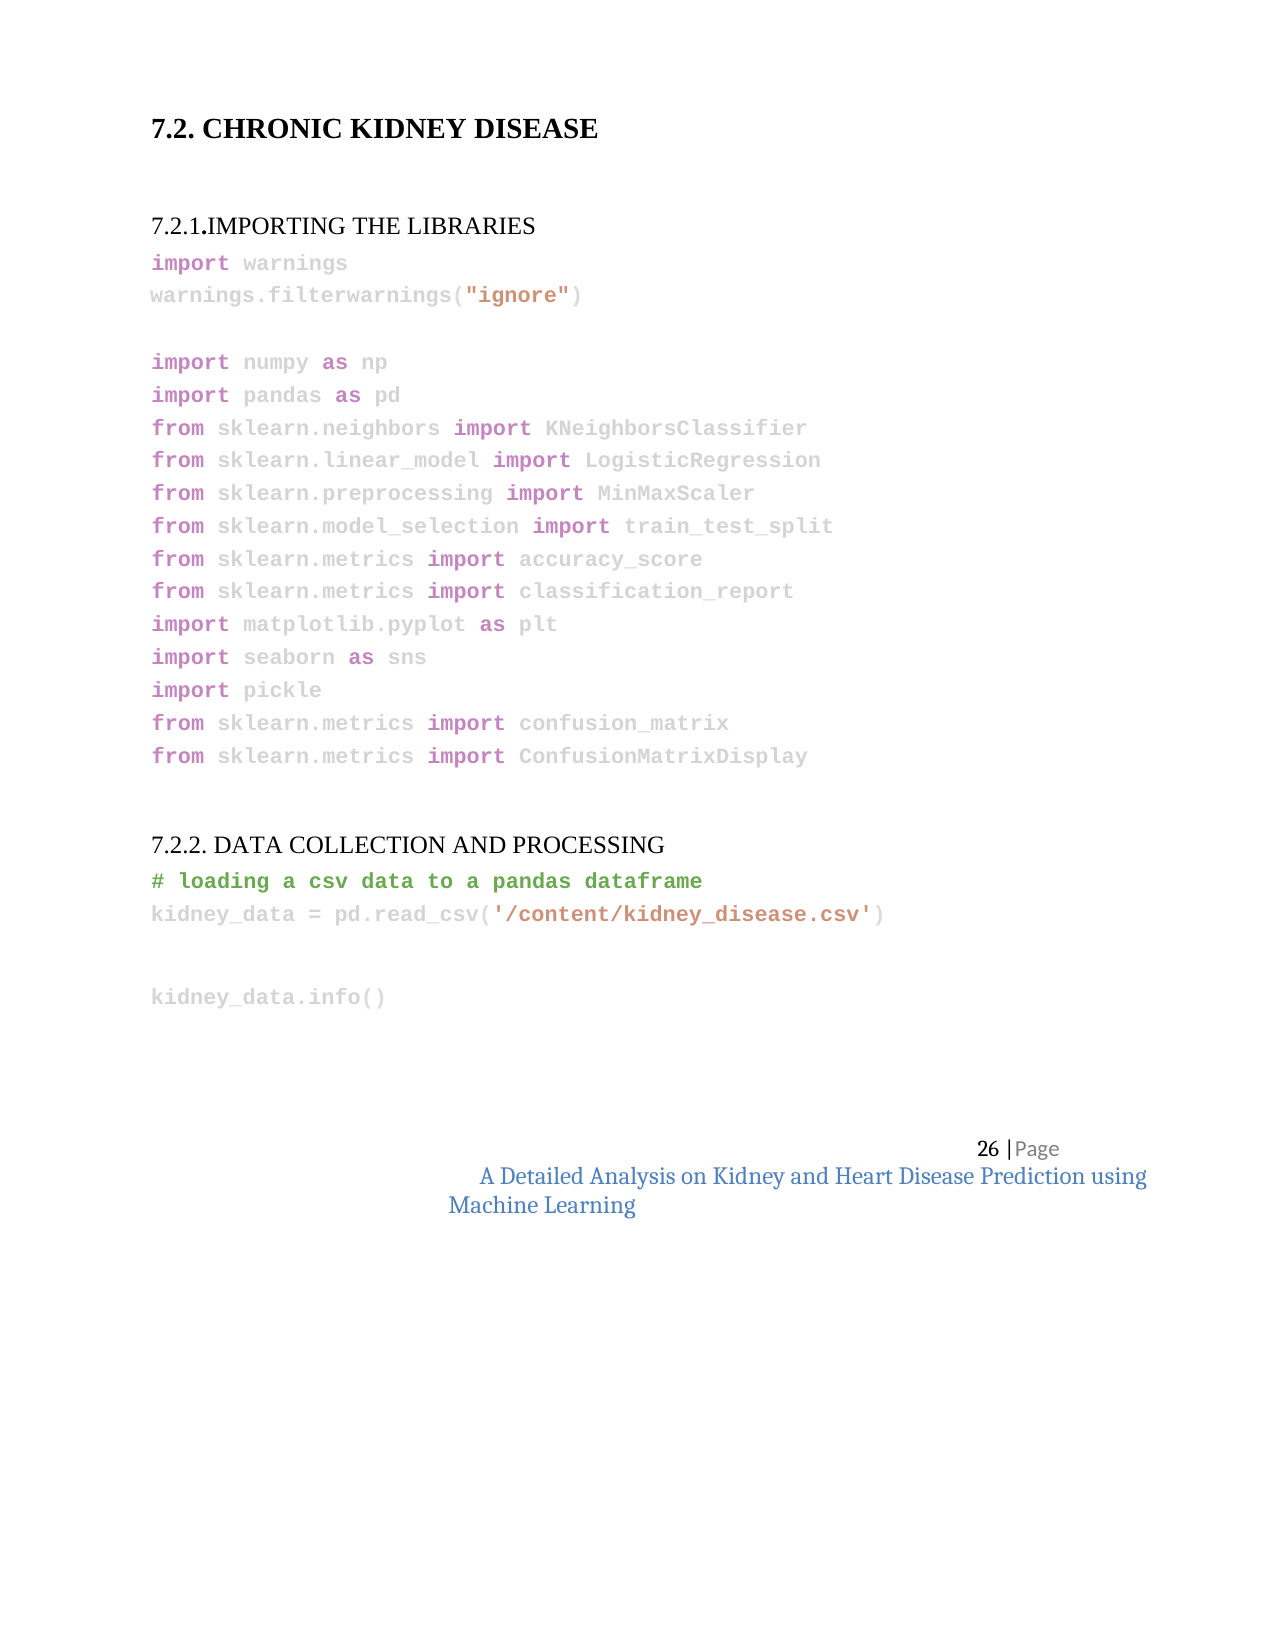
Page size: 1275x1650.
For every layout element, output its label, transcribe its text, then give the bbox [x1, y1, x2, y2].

text from sklearn.preprocessing import MinMaxScaler [151, 482, 1176, 507]
text from sklearn.metrics import confusion_matrix [151, 712, 1176, 737]
text kidney_data.info() [151, 986, 1176, 1011]
text kidney_data = pd.read_csv('/content/kidney_disease.csv') [151, 903, 1176, 928]
text import pickle [151, 679, 1176, 704]
text warnings.filterwarnings("ignore") [150, 284, 1176, 309]
text import seaborn as sns [151, 646, 1176, 671]
text 7.2. CHRONIC KIDNEY DISEASE [151, 111, 1176, 144]
text import pandas as pd [151, 384, 1176, 409]
text from sklearn.metrics import classification_report [151, 581, 1176, 606]
text A Detailed Analysis on Kidney and Heart Disease Prediction using [116, 1162, 1147, 1191]
text import numpy as np [151, 351, 1176, 376]
text from sklearn.linear_model import LogisticRegression [151, 449, 1176, 474]
text from sklearn.metrics import accuracy_score [151, 548, 1176, 573]
text Machine Learning [448, 1191, 1176, 1219]
text # loading a csv data to a pandas dataframe [151, 871, 1176, 895]
text import warnings [151, 252, 1176, 277]
text from sklearn.metrics import ConfusionMatrixDisplay [151, 745, 1176, 769]
text from sklearn.neighbors import KNeighborsClassifier [151, 417, 1176, 441]
text from sklearn.model_selection import train_test_split [151, 515, 1176, 540]
text 7.2.1.IMPORTING THE LIBRARIES [151, 211, 1176, 240]
text 26 |Page [116, 1134, 1059, 1162]
text 7.2.2. DATA COLLECTION AND PROCESSING [151, 830, 1176, 859]
text import matplotlib.pyplot as plt [151, 613, 1176, 638]
